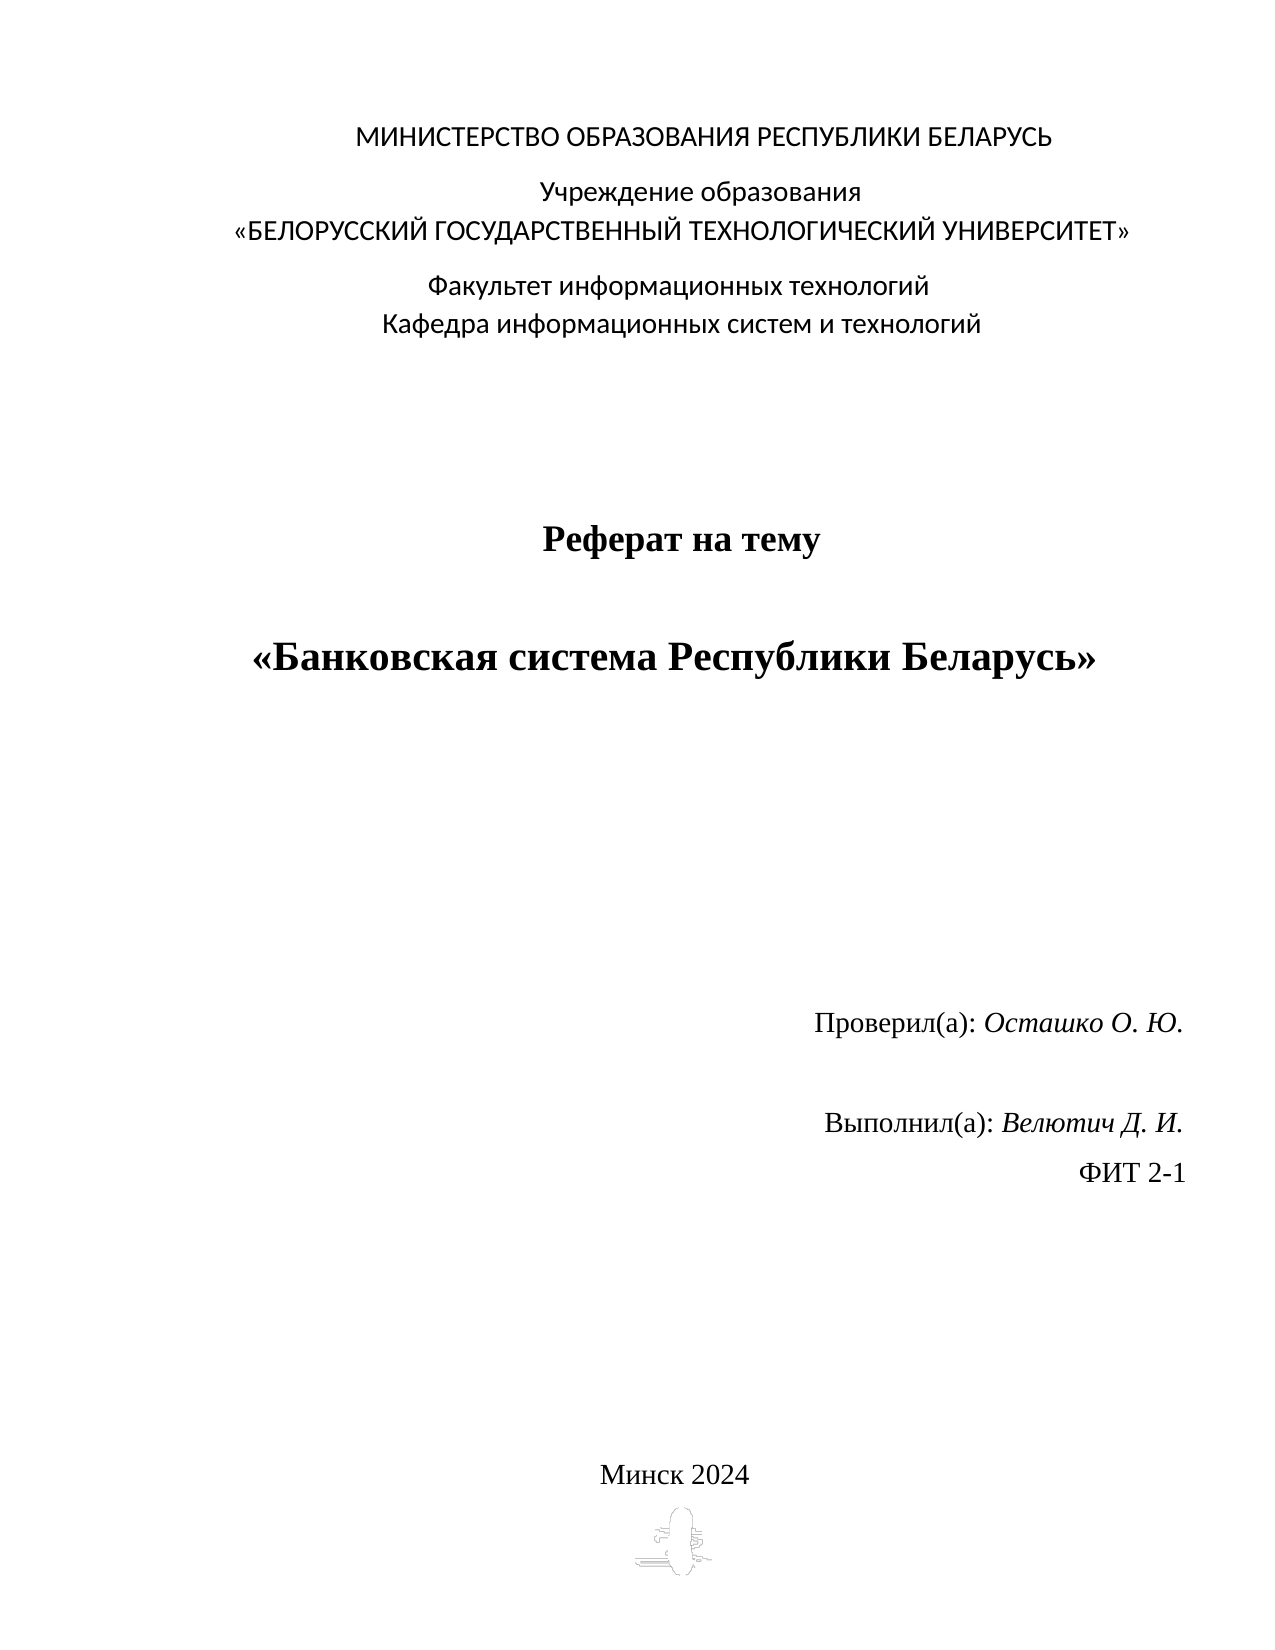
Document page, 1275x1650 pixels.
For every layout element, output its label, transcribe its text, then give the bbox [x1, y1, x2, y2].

text ФИТ 2-1 [177, 1156, 1186, 1189]
text Реферат на тему [177, 516, 1186, 559]
text Факультет информационных технологий Кафедра информационных систем и технологий [177, 267, 1186, 341]
text МИНИСТЕРСТВО ОБРАЗОВАНИЯ РЕСПУБЛИКИ БЕЛАРУСЬ [177, 118, 1186, 154]
text Выполнил(а): Велютич Д. И. [177, 1105, 1186, 1139]
text «Банковская система Республики Беларусь» [162, 631, 1186, 679]
text Учреждение образования «БЕЛОРУССКИЙ ГОСУДАРСТВЕННЫЙ ТЕХНОЛОГИЧЕСКИЙ УНИВЕРСИТЕТ» [177, 173, 1186, 247]
text Проверил(а): Осташко О. Ю. [177, 1005, 1186, 1038]
picture [635, 1507, 712, 1576]
text Минск 2024 [162, 1457, 1186, 1491]
